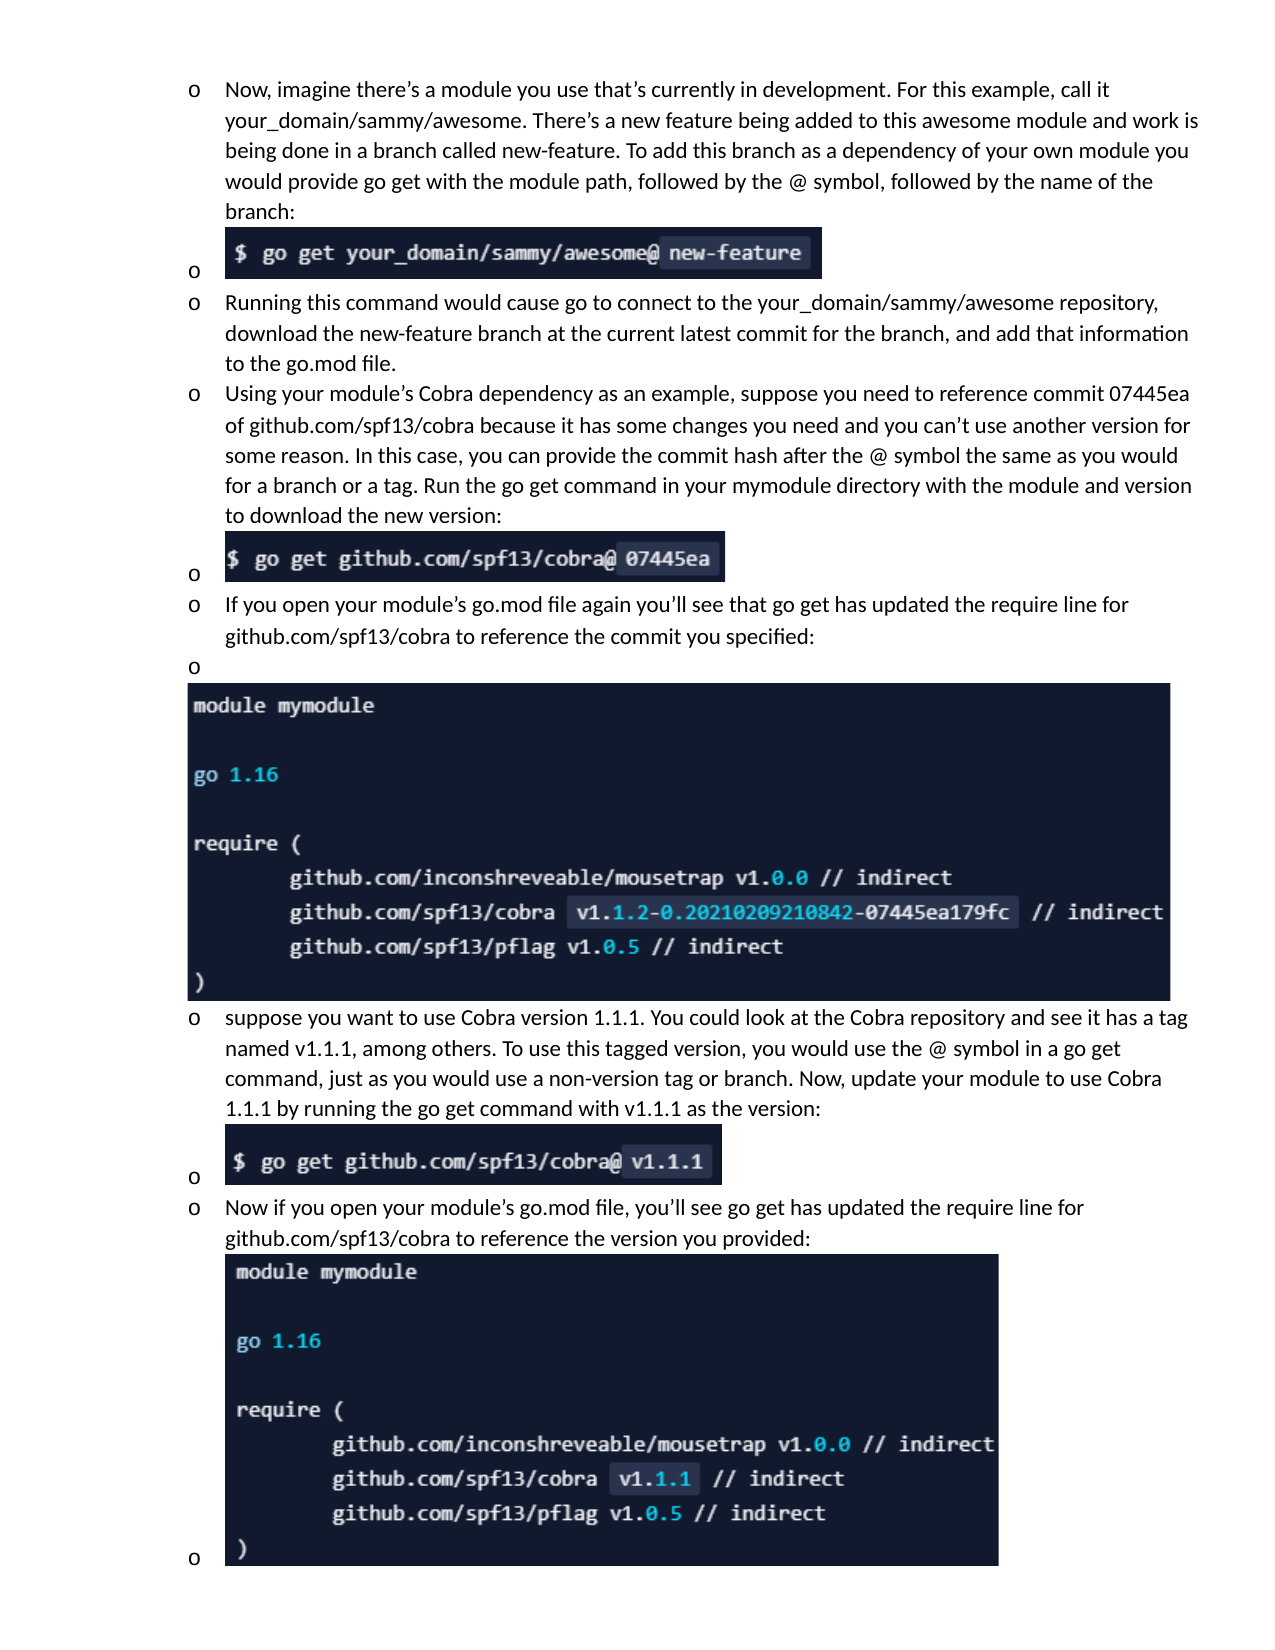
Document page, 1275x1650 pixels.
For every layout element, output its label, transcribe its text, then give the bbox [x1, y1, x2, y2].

list Using your module’s Cobra dependency as an example, suppose you need to reference commit 07445ea of github.com/spf13/cobra because it has some changes you need and you can’t use another version for some reason. In this case, you can provide the commit hash after the @ symbol the same as you would for a branch or a tag. Run the go get command in your mymodule directory with the module and version to download the new version: [187, 379, 1200, 529]
list Now, imagine there’s a module you use that’s currently in development. For this example, call it your_domain/sammy/awesome. There’s a new feature being added to this awesome module and work is being done in a branch called new-feature. To add this branch as a dependency of your own module you would provide go get with the module path, followed by the @ symbol, followed by the name of the branch: [187, 75, 1200, 225]
list suppose you want to use Cobra version 1.1.1. You could look at the Cobra repository and see it has a tag named v1.1.1, among others. To use this tagged version, you would use the @ symbol in a go get command, just as you would use a non-version tag or branch. Now, update your module to use Cobra 1.1.1 by running the go get command with v1.1.1 as the version: [187, 1003, 1200, 1123]
picture [225, 1254, 999, 1566]
picture [225, 531, 725, 582]
list Now if you open your module’s go.mod file, you’ll see go get has updated the require line for github.com/spf13/cobra to reference the version you provided: [187, 1193, 1200, 1252]
list Running this command would cause go to connect to the your_domain/sammy/awesome repository, download the new-feature branch at the current latest commit for the branch, and add that information to the go.mod file. [187, 288, 1200, 377]
picture [187, 683, 1171, 1001]
picture [225, 227, 822, 279]
list If you open your module’s go.mod file again you’ll see that go get has updated the require line for github.com/spf13/cobra to reference the commit you specified: [187, 590, 1200, 650]
picture [225, 1124, 722, 1185]
